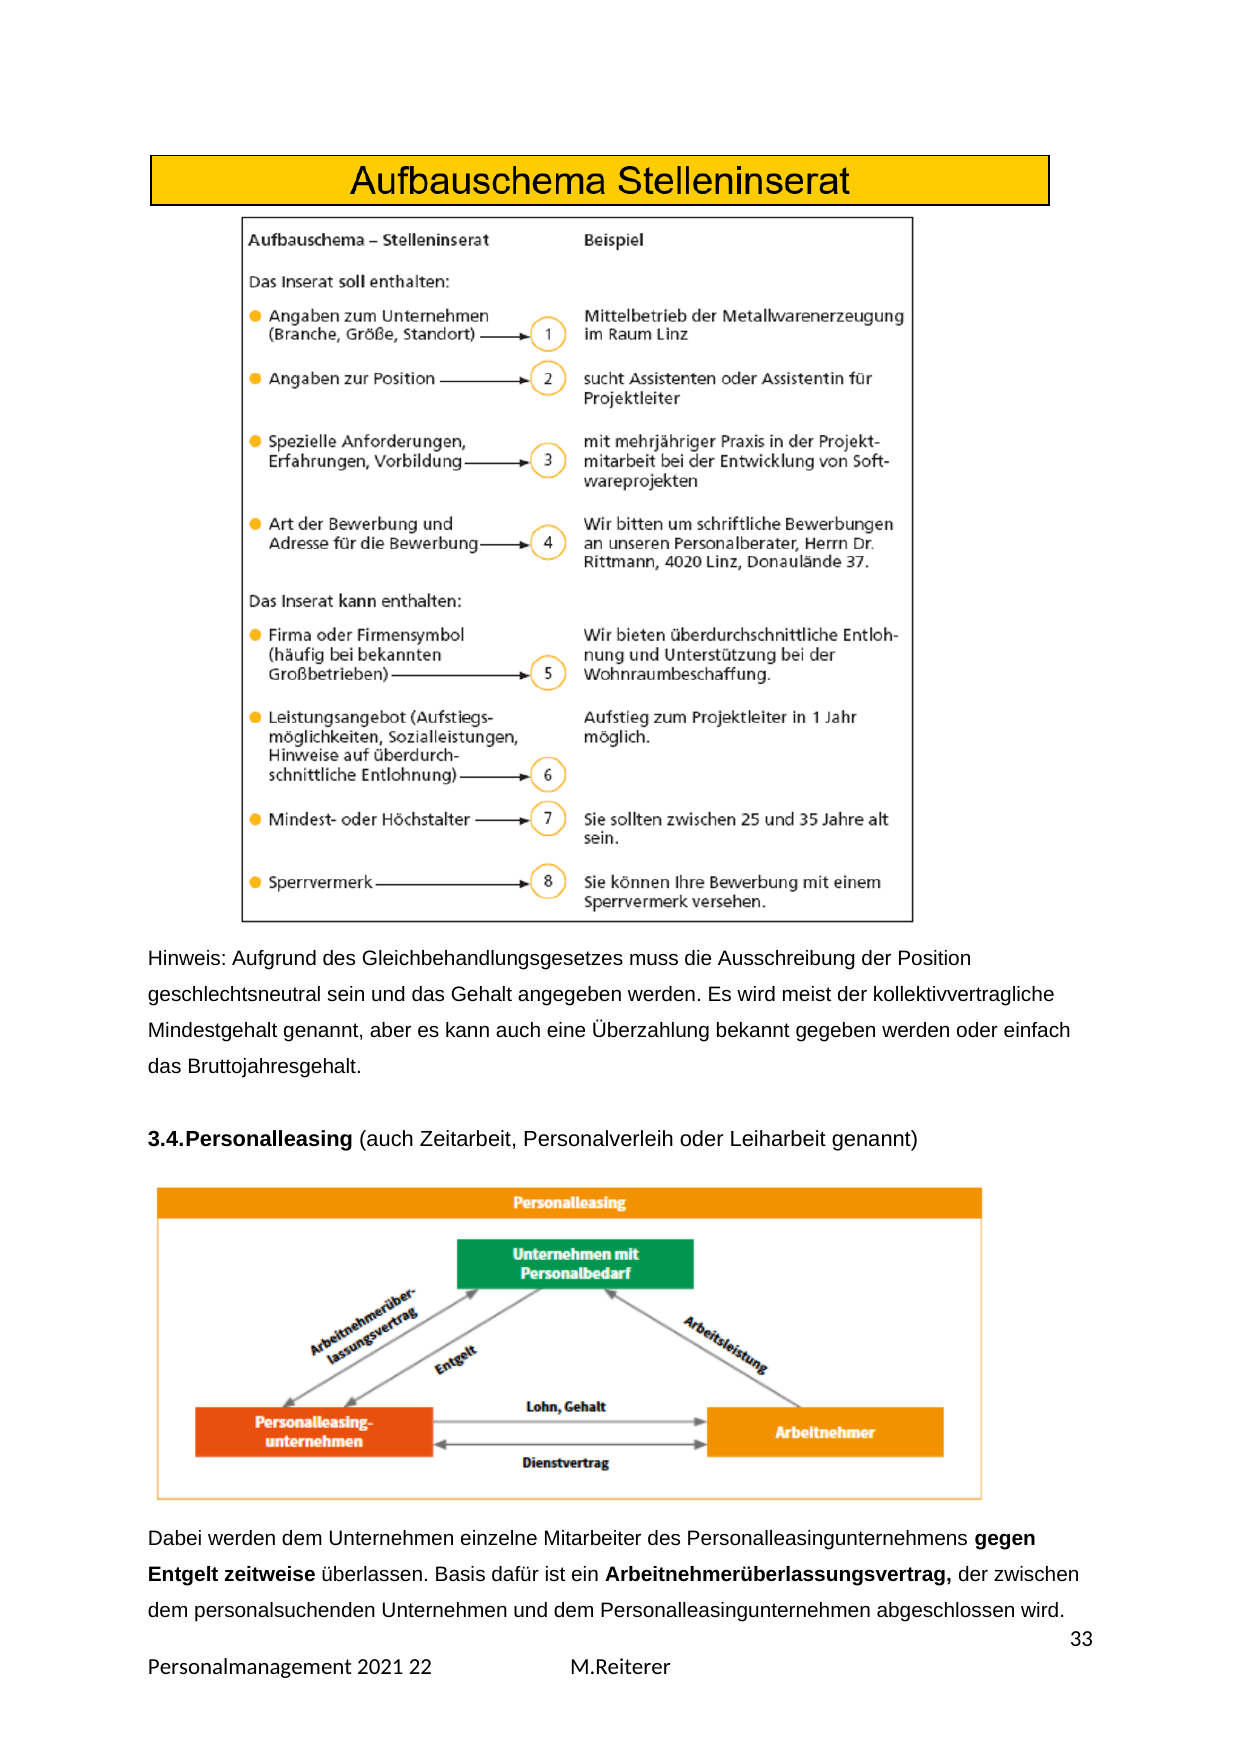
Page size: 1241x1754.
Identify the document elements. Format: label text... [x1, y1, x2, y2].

picture [147, 1180, 997, 1512]
text Hinweis: Aufgrund des Gleichbehandlungsgesetzes muss die Ausschreibung der Position geschlechtsneutral sein und das Gehalt angegeben werden. Es wird meist der kollektivvertragliche Mindestgehalt genannt, aber es kann auch eine Überzahlung bekannt gegeben werden oder einfach das Bruttojahresgehalt. [148, 946, 1093, 1077]
picture [147, 147, 1056, 932]
list Personalleasing (auch Zeitarbeit, Personalverleih oder Leiharbeit genannt) [148, 1125, 1093, 1151]
